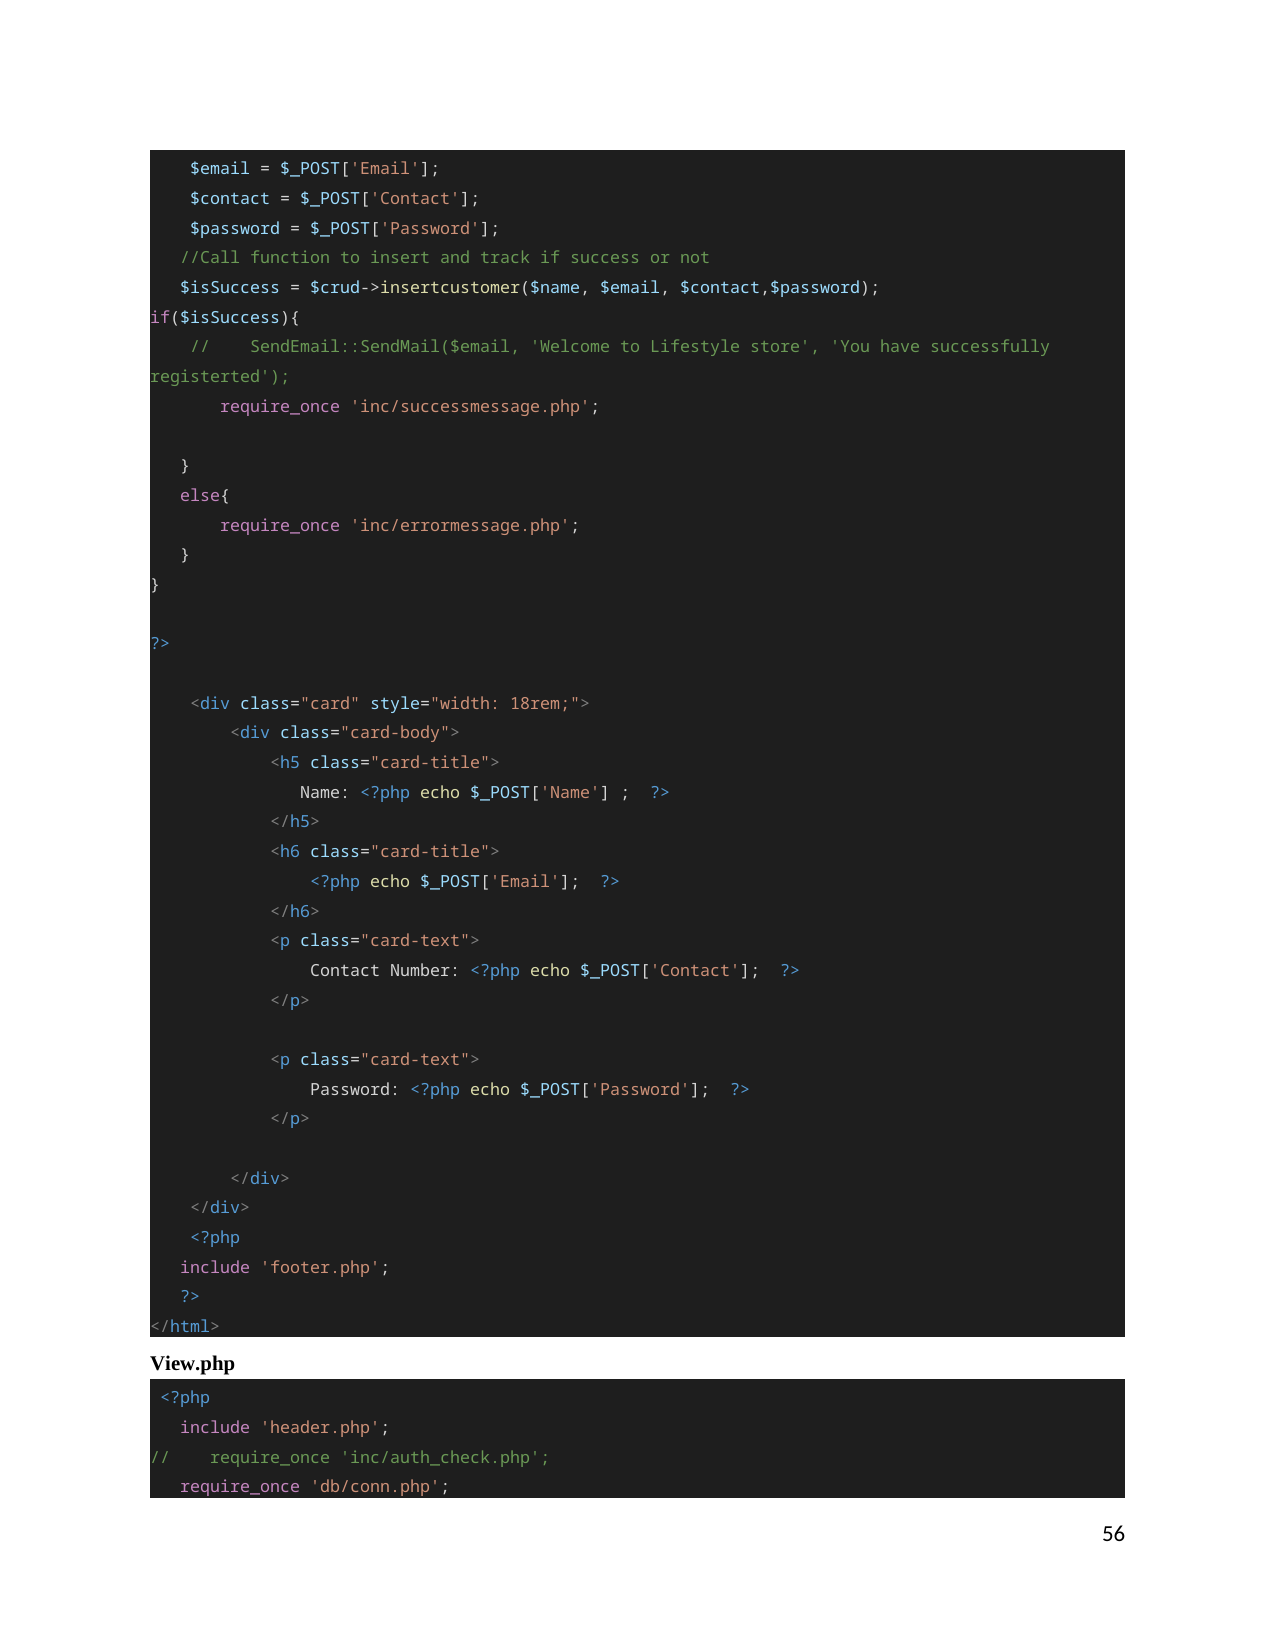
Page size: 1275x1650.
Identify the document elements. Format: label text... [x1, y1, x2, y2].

text if($isSuccess){ [150, 298, 1125, 328]
text $email = $_POST['Email']; [150, 150, 1125, 180]
text </h6> [150, 892, 1125, 922]
text include 'header.php'; [150, 1408, 1125, 1438]
text } [150, 536, 1125, 566]
text <div class="card" style="width: 18rem;"> [150, 684, 1125, 714]
text // require_once 'inc/auth_check.php'; [150, 1438, 1125, 1468]
text Name: <?php echo $_POST['Name'] ; ?> [150, 773, 1125, 803]
text include 'footer.php'; [150, 1248, 1125, 1278]
text <h6 class="card-title"> [150, 833, 1125, 862]
text // SendEmail::SendMail($email, 'Welcome to Lifestyle store', 'You have successfully registerted'); [150, 328, 1125, 387]
text </div> [150, 1159, 1125, 1189]
text require_once 'inc/successmessage.php'; [150, 387, 1125, 417]
text Contact Number: <?php echo $_POST['Contact']; ?> [150, 952, 1125, 981]
text </p> [150, 981, 1125, 1011]
text <?php [150, 1379, 1125, 1408]
text Password: <?php echo $_POST['Password']; ?> [150, 1070, 1125, 1100]
text } [150, 566, 1125, 595]
text <h5 class="card-title"> [150, 744, 1125, 773]
text <p class="card-text"> [150, 922, 1125, 952]
text $password = $_POST['Password']; [150, 209, 1125, 239]
text <p class="card-text"> [150, 1041, 1125, 1070]
text //Call function to insert and track if success or not [150, 239, 1125, 269]
text </div> [150, 1189, 1125, 1219]
text $isSuccess = $crud->insertcustomer($name, $email, $contact,$password); [150, 269, 1125, 298]
text <?php [150, 1219, 1125, 1248]
text </h5> [150, 803, 1125, 833]
text else{ [150, 477, 1125, 506]
text $contact = $_POST['Contact']; [150, 180, 1125, 209]
text </html> [150, 1308, 1125, 1337]
text </p> [150, 1100, 1125, 1130]
text <?php echo $_POST['Email']; ?> [150, 862, 1125, 892]
text ?> [150, 625, 1125, 655]
text require_once 'inc/errormessage.php'; [150, 506, 1125, 536]
text View.php [150, 1351, 1125, 1375]
text ?> [150, 1278, 1125, 1308]
text <div class="card-body"> [150, 714, 1125, 744]
text require_once 'db/conn.php'; [150, 1468, 1125, 1498]
text } [150, 447, 1125, 477]
